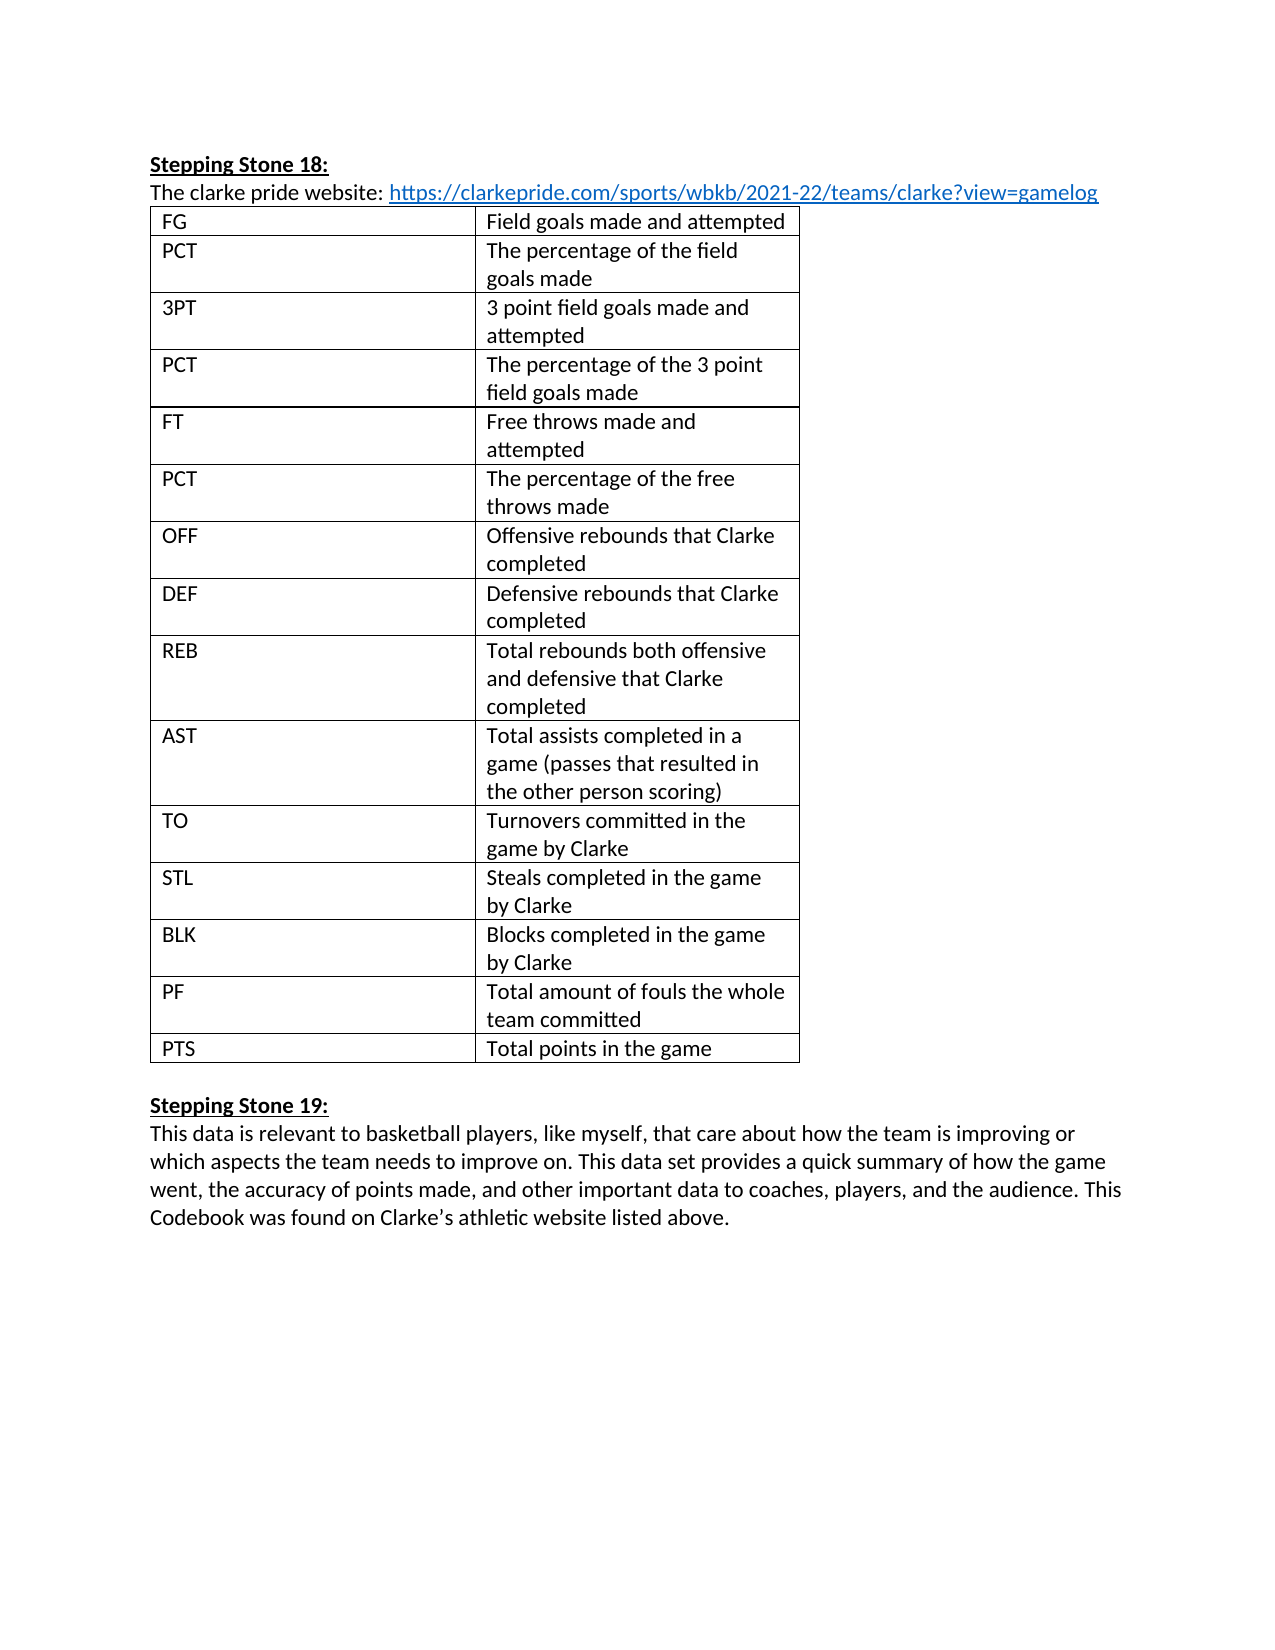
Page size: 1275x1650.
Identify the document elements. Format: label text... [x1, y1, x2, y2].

table_cell DEF [151, 579, 475, 635]
table_cell FT [151, 408, 475, 463]
table_cell Turnovers committed in the game by Clarke [476, 806, 799, 862]
table_cell The percentage of the 3 point field goals made [476, 350, 799, 406]
table_cell PTS [151, 1034, 475, 1062]
text The clarke pride website: https://clarkepride.com/sports/wbkb/2021-22/teams/clarke?view=gamelog [150, 178, 1125, 206]
table_cell 3 point field goals made and attempted [476, 293, 799, 349]
table_cell Steals completed in the game by Clarke [476, 863, 799, 919]
table_cell Free throws made and attempted [476, 408, 799, 463]
table_header FG [151, 207, 475, 235]
table_cell STL [151, 863, 475, 919]
table_cell REB [151, 636, 475, 720]
table_cell Offensive rebounds that Clarke completed [476, 522, 799, 578]
text Stepping Stone 18: [150, 150, 1125, 178]
table_cell TO [151, 806, 475, 862]
table_cell Total amount of fouls the whole team committed [476, 977, 799, 1033]
table_header Field goals made and attempted [476, 207, 799, 235]
table_cell 3PT [151, 293, 475, 349]
table_cell Total points in the game [476, 1034, 799, 1062]
text Stepping Stone 19: [150, 1091, 1125, 1119]
table_cell Defensive rebounds that Clarke completed [476, 579, 799, 635]
table_cell Total rebounds both offensive and defensive that Clarke completed [476, 636, 799, 720]
table_cell The percentage of the free throws made [476, 465, 799, 521]
table_cell OFF [151, 522, 475, 578]
table_cell PF [151, 977, 475, 1033]
text This data is relevant to basketball players, like myself, that care about how the team is improving or which aspects the team needs to improve on. This data set provides a quick summary of how the game went, the accuracy of points made, and other important data to coaches, players, and the audience. This Codebook was found on Clarke’s athletic website listed above. [150, 1119, 1125, 1231]
table_cell PCT [151, 236, 475, 292]
table_cell PCT [151, 465, 475, 521]
table_cell The percentage of the field goals made [476, 236, 799, 292]
table_cell Total assists completed in a game (passes that resulted in the other person scoring) [476, 721, 799, 805]
table_cell AST [151, 721, 475, 805]
table_cell BLK [151, 920, 475, 976]
table_cell PCT [151, 350, 475, 406]
table_cell Blocks completed in the game by Clarke [476, 920, 799, 976]
